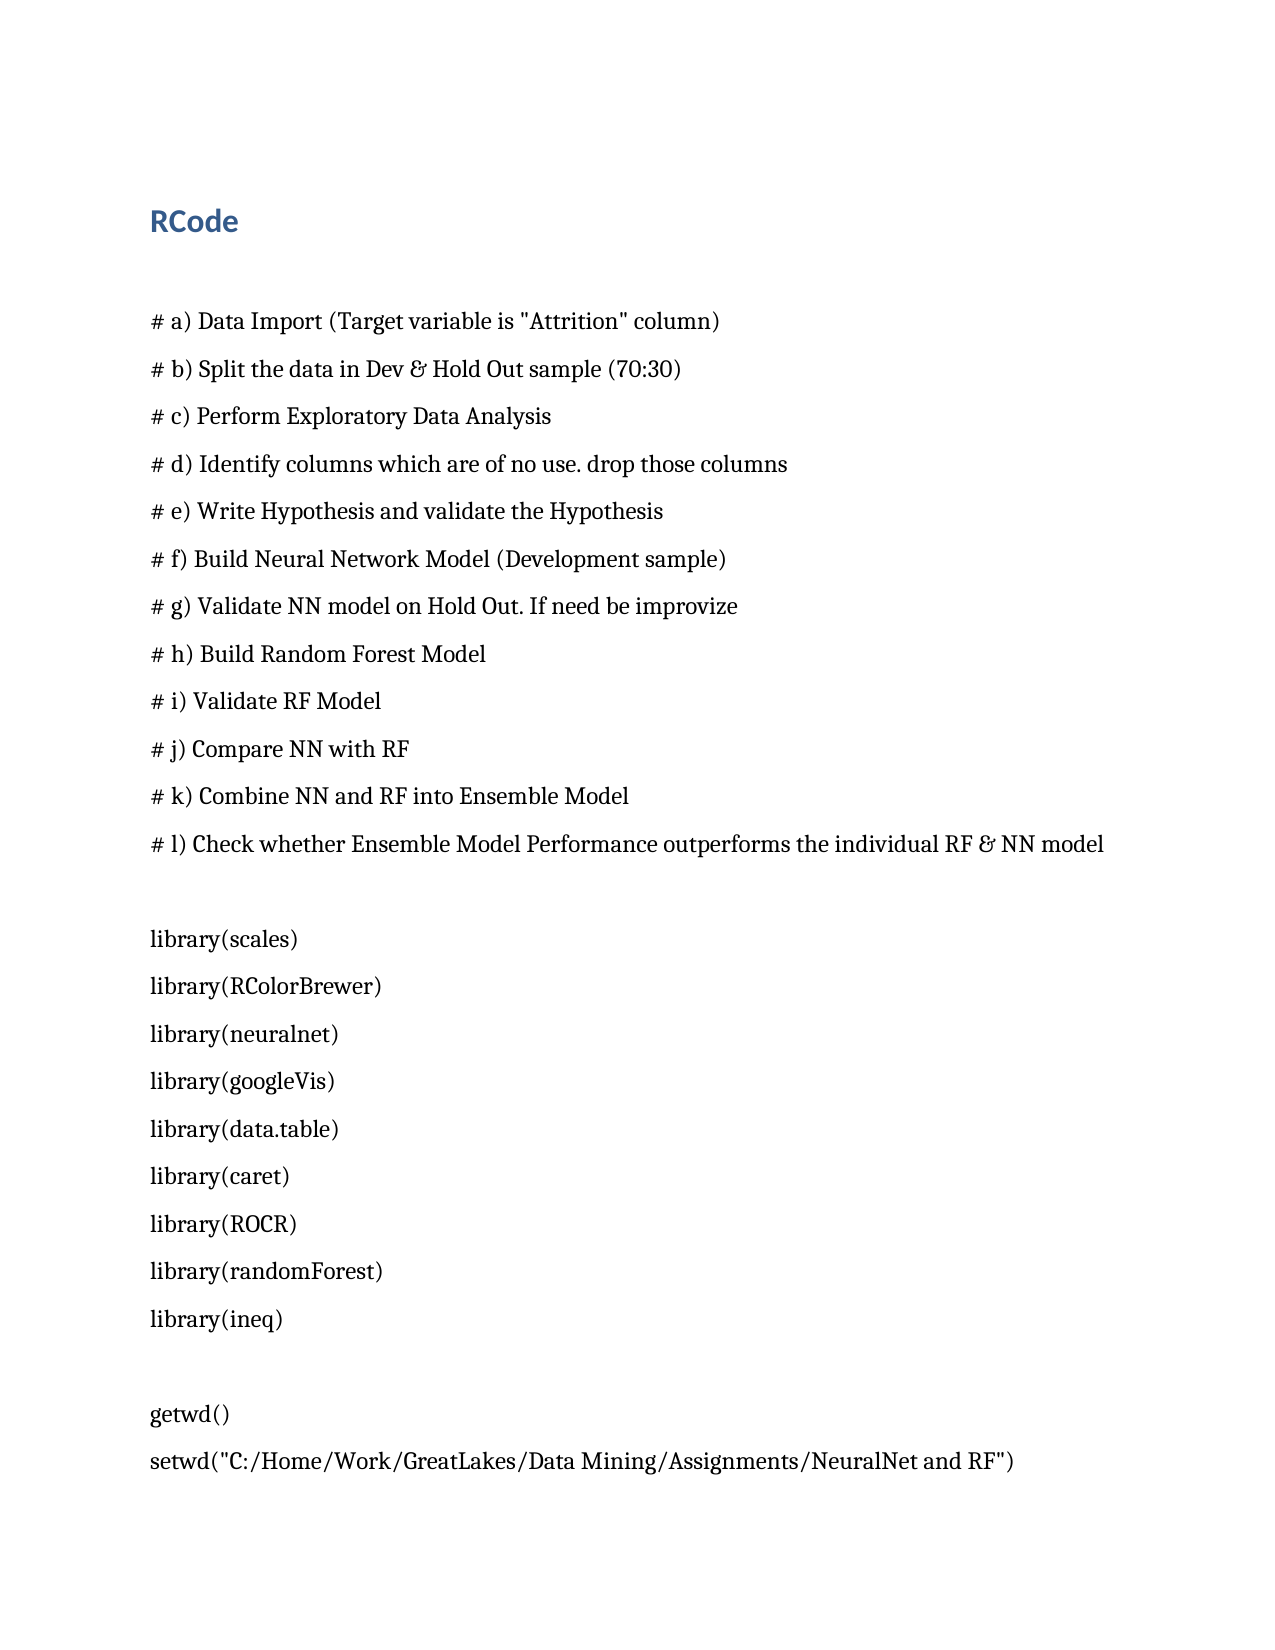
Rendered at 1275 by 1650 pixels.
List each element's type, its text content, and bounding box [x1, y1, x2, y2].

text # c) Perform Exploratory Data Analysis [150, 402, 1125, 431]
text library(ineq) [150, 1304, 1125, 1333]
text library(RColorBrewer) [150, 972, 1125, 1001]
text library(googleVis) [150, 1067, 1125, 1096]
text # f) Build Neural Network Model (Development sample) [150, 544, 1125, 573]
text library(caret) [150, 1162, 1125, 1191]
text # d) Identify columns which are of no use. drop those columns [150, 449, 1125, 478]
subtitle RCode [150, 200, 1125, 241]
text # i) Validate RF Model [150, 687, 1125, 716]
text # l) Check whether Ensemble Model Performance outperforms the individual RF & NN model [150, 829, 1125, 858]
text # g) Validate NN model on Hold Out. If need be improvize [150, 592, 1125, 621]
text # b) Split the data in Dev & Hold Out sample (70:30) [150, 354, 1125, 383]
text library(scales) [150, 924, 1125, 953]
text library(data.table) [150, 1114, 1125, 1143]
text # h) Build Random Forest Model [150, 639, 1125, 668]
text # j) Compare NN with RF [150, 734, 1125, 763]
text setwd("C:/Home/Work/GreatLakes/Data Mining/Assignments/NeuralNet and RF") [150, 1447, 1125, 1476]
text # a) Data Import (Target variable is "Attrition" column) [150, 307, 1125, 336]
text library(randomForest) [150, 1257, 1125, 1286]
text library(neuralnet) [150, 1019, 1125, 1048]
text # e) Write Hypothesis and validate the Hypothesis [150, 497, 1125, 526]
text # k) Combine NN and RF into Ensemble Model [150, 782, 1125, 811]
text getwd() [150, 1399, 1125, 1428]
text library(ROCR) [150, 1209, 1125, 1238]
